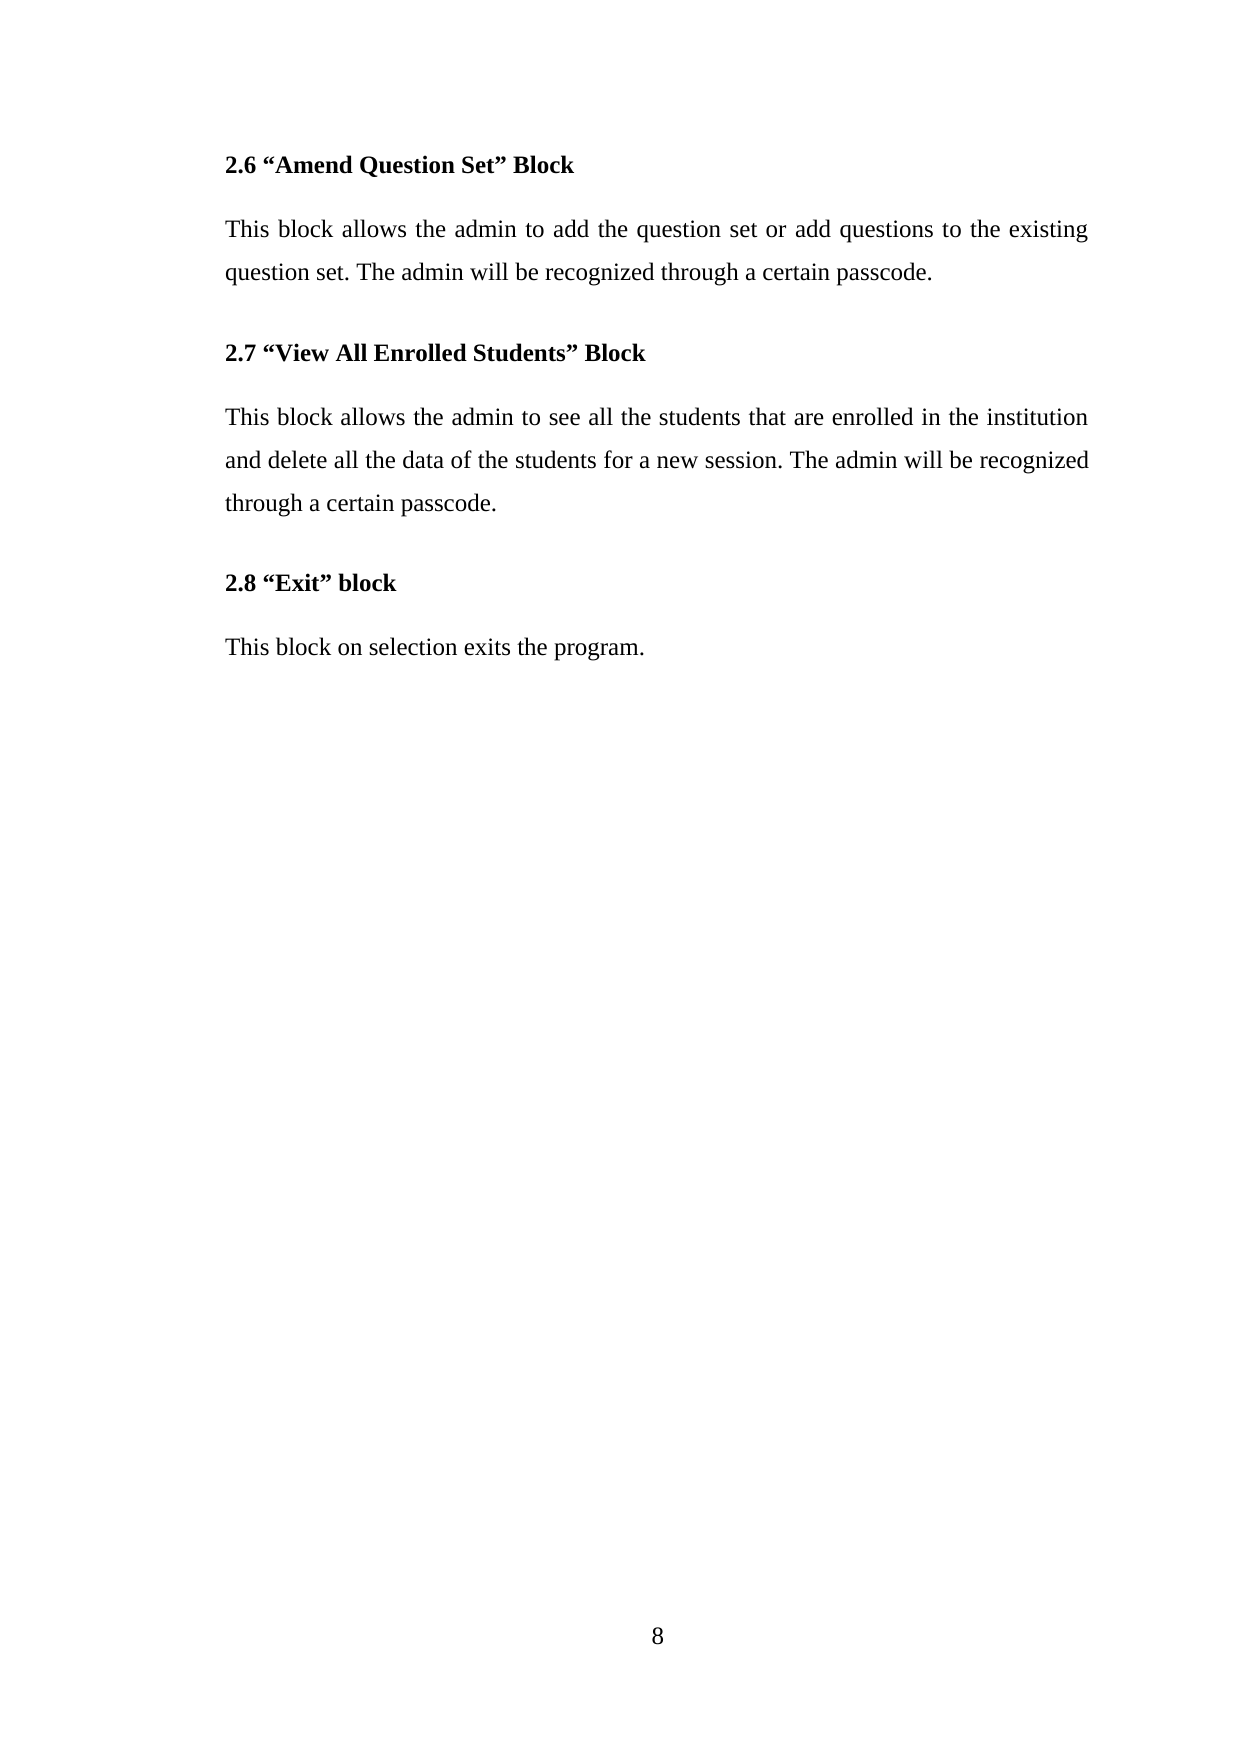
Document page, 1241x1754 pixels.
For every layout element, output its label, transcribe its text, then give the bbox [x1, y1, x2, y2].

subtitle “Amend Question Set” Block [225, 150, 1090, 179]
subtitle “View All Enrolled Students” Block [225, 338, 1090, 366]
text This block allows the admin to add the question set or add questions to the existing question set. The admin will be recognized through a certain passcode. [225, 214, 1090, 286]
text This block allows the admin to see all the students that are enrolled in the institution and delete all the data of the students for a new session. The admin will be recognized through a certain passcode. [225, 402, 1090, 517]
text This block on selection exits the program. [225, 632, 1090, 661]
subtitle “Exit” block [225, 568, 1090, 597]
